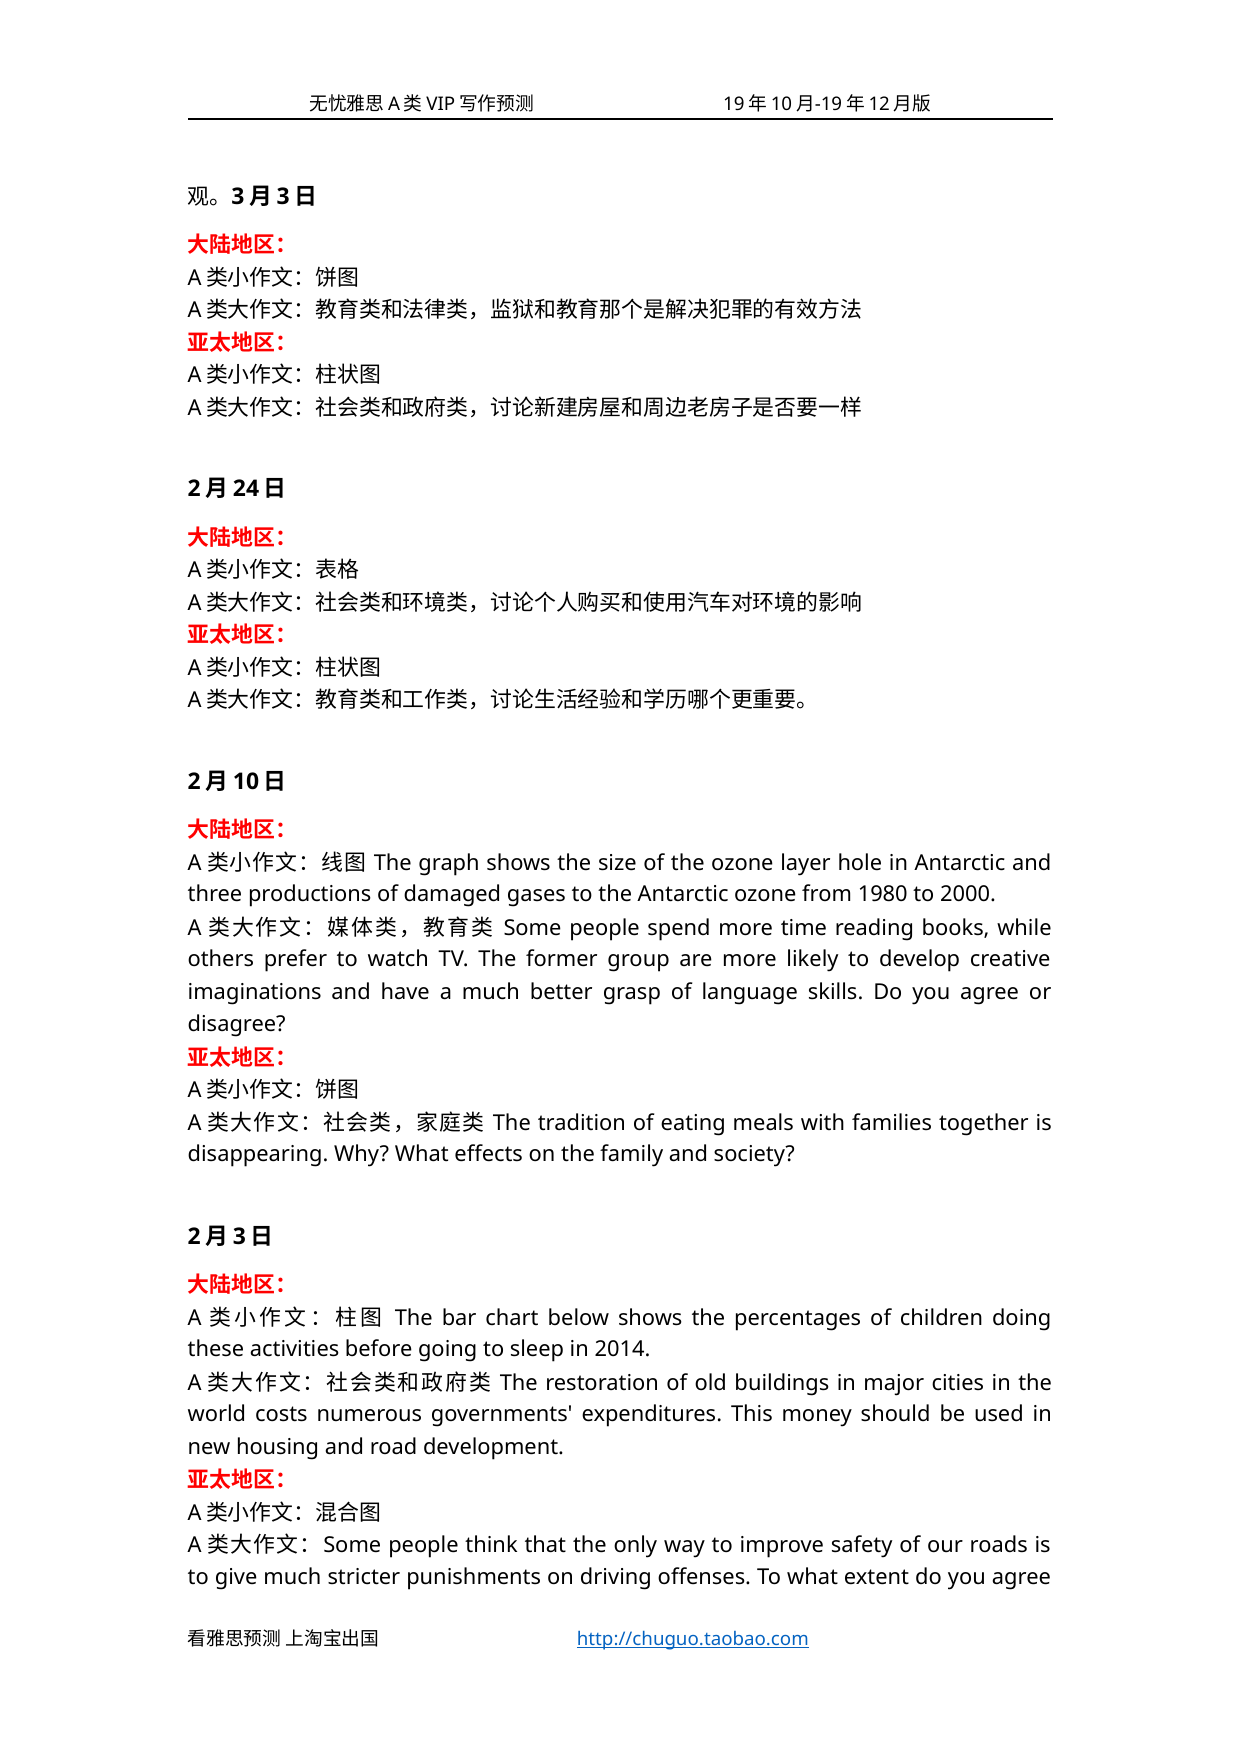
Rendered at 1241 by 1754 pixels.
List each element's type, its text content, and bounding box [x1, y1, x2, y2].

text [187, 1527, 1053, 1592]
text 亚太地区： [187, 617, 1053, 649]
text 2月10日 [187, 747, 1053, 812]
text A类大作文：社会类和政府类，讨论新建房屋和周边老房子是否要一样 [187, 389, 1053, 422]
text 大陆地区： [187, 227, 1053, 259]
text 亚太地区： [187, 1039, 1053, 1072]
text 2月3日 [187, 1202, 1053, 1267]
text A类大作文：社会类和政府类 The restoration of old buildings in major cities in the world costs numerous governments' expenditures. This money should be used in new housing and road development. [187, 1364, 1053, 1462]
text 2月24日 [187, 454, 1053, 519]
text A类大作文：社会类和环境类，讨论个人购买和使用汽车对环境的影响 [187, 584, 1053, 617]
text A类小作文：饼图 [187, 259, 1053, 292]
text 亚太地区： [187, 1462, 1053, 1494]
text 大陆地区： [187, 1267, 1053, 1299]
text A类小作文：表格 [187, 552, 1053, 584]
text A类大作文：教育类和工作类，讨论生活经验和学历哪个更重要。 [187, 682, 1053, 714]
text A类小作文：柱状图 [187, 649, 1053, 682]
text 大陆地区： [187, 812, 1053, 844]
text A类小作文：柱图 The bar chart below shows the percentages of children doing these activities before going to sleep in 2014. [187, 1299, 1053, 1364]
text A类大作文：教育类和法律类，监狱和教育那个是解决犯罪的有效方法 [187, 292, 1053, 324]
text A类小作文：柱状图 [187, 357, 1053, 389]
text 大陆地区： [187, 519, 1053, 552]
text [187, 162, 1053, 227]
text A类大作文：社会类，家庭类 The tradition of eating meals with families together is disappearing. Why? What effects on the family and society? [187, 1104, 1053, 1169]
text A类小作文：线图 The graph shows the size of the ozone layer hole in Antarctic and three productions of damaged gases to the Antarctic ozone from 1980 to 2000. [187, 844, 1053, 909]
text A类小作文：饼图 [187, 1072, 1053, 1104]
text A类大作文：媒体类，教育类 Some people spend more time reading books, while others prefer to watch TV. The former group are more likely to develop creative imaginations and have a much better grasp of language skills. Do you agree or disagree? [187, 909, 1053, 1039]
text A类小作文：混合图 [187, 1494, 1053, 1527]
text 亚太地区： [187, 324, 1053, 357]
